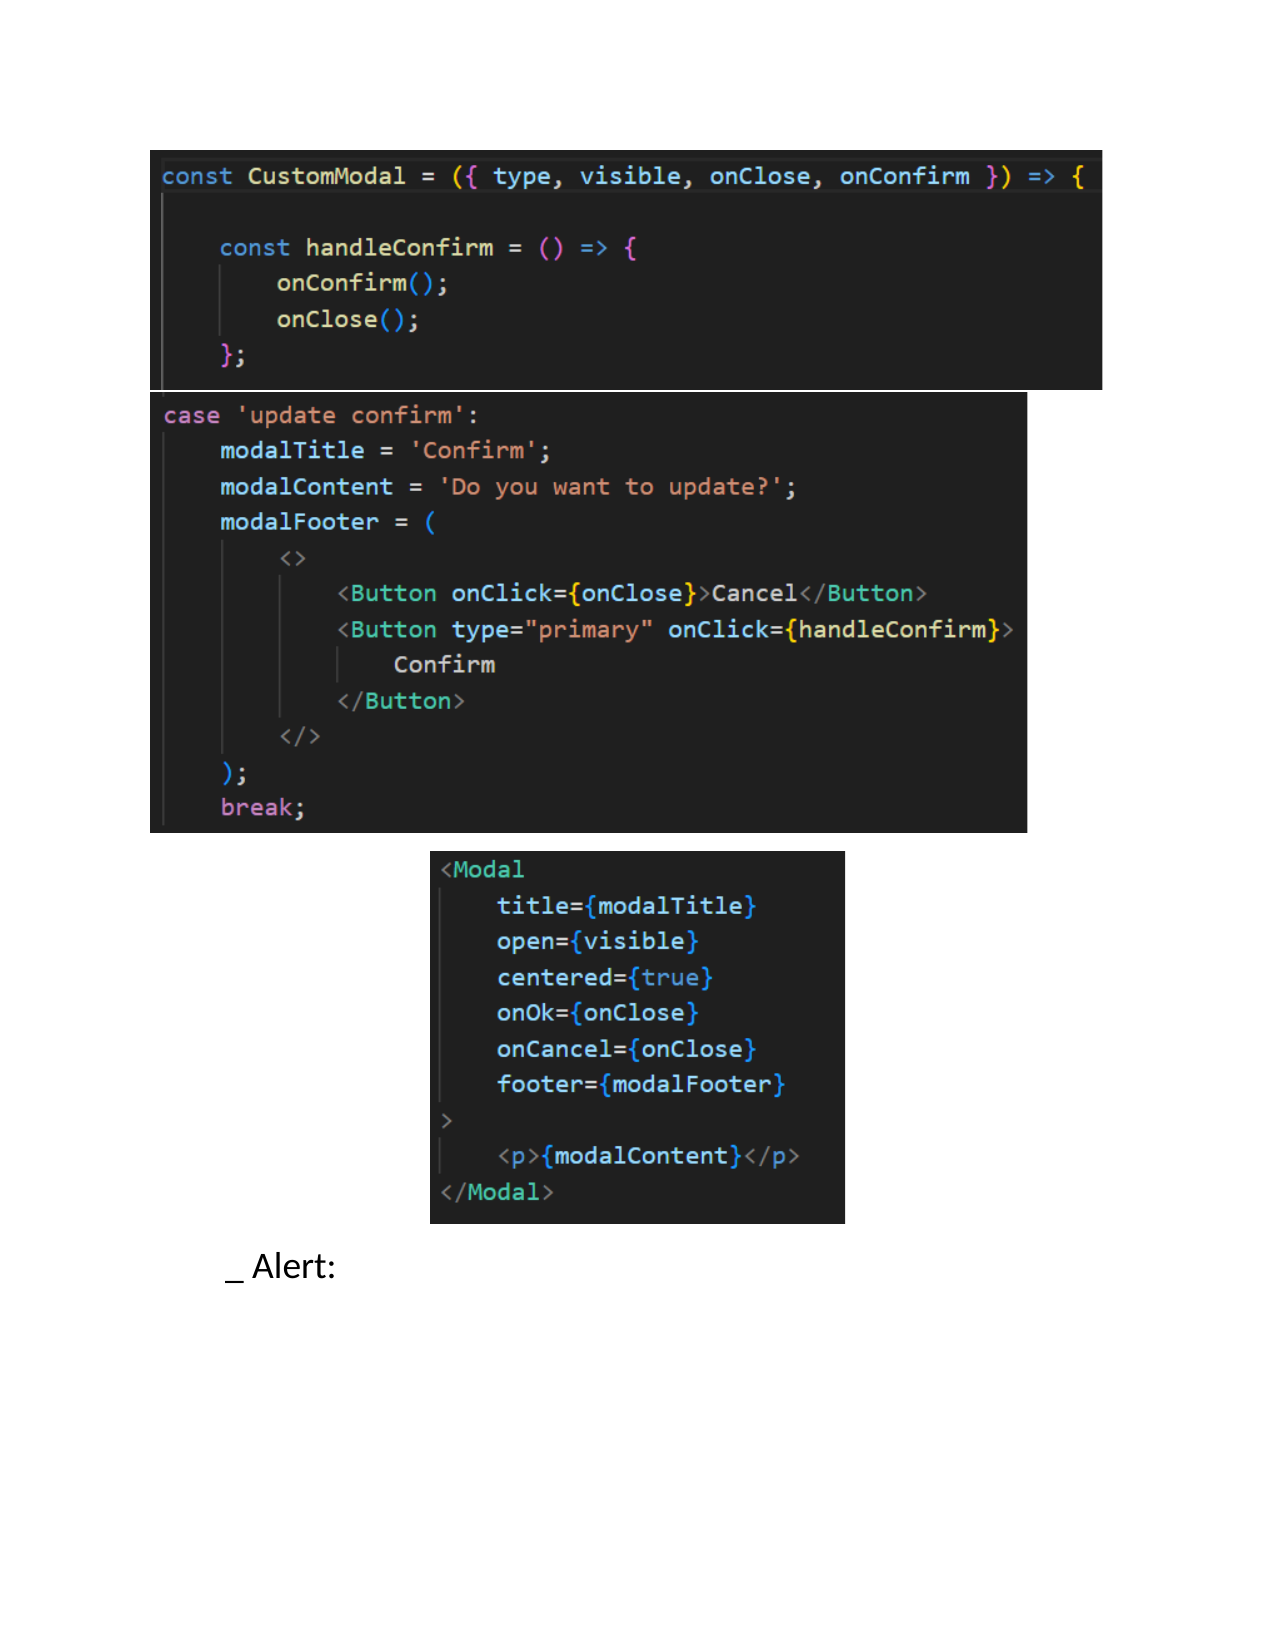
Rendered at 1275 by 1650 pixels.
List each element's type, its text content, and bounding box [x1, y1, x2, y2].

picture [150, 150, 1103, 390]
picture [430, 851, 846, 1224]
list _ Alert: [225, 1242, 1125, 1288]
picture [150, 392, 1028, 833]
